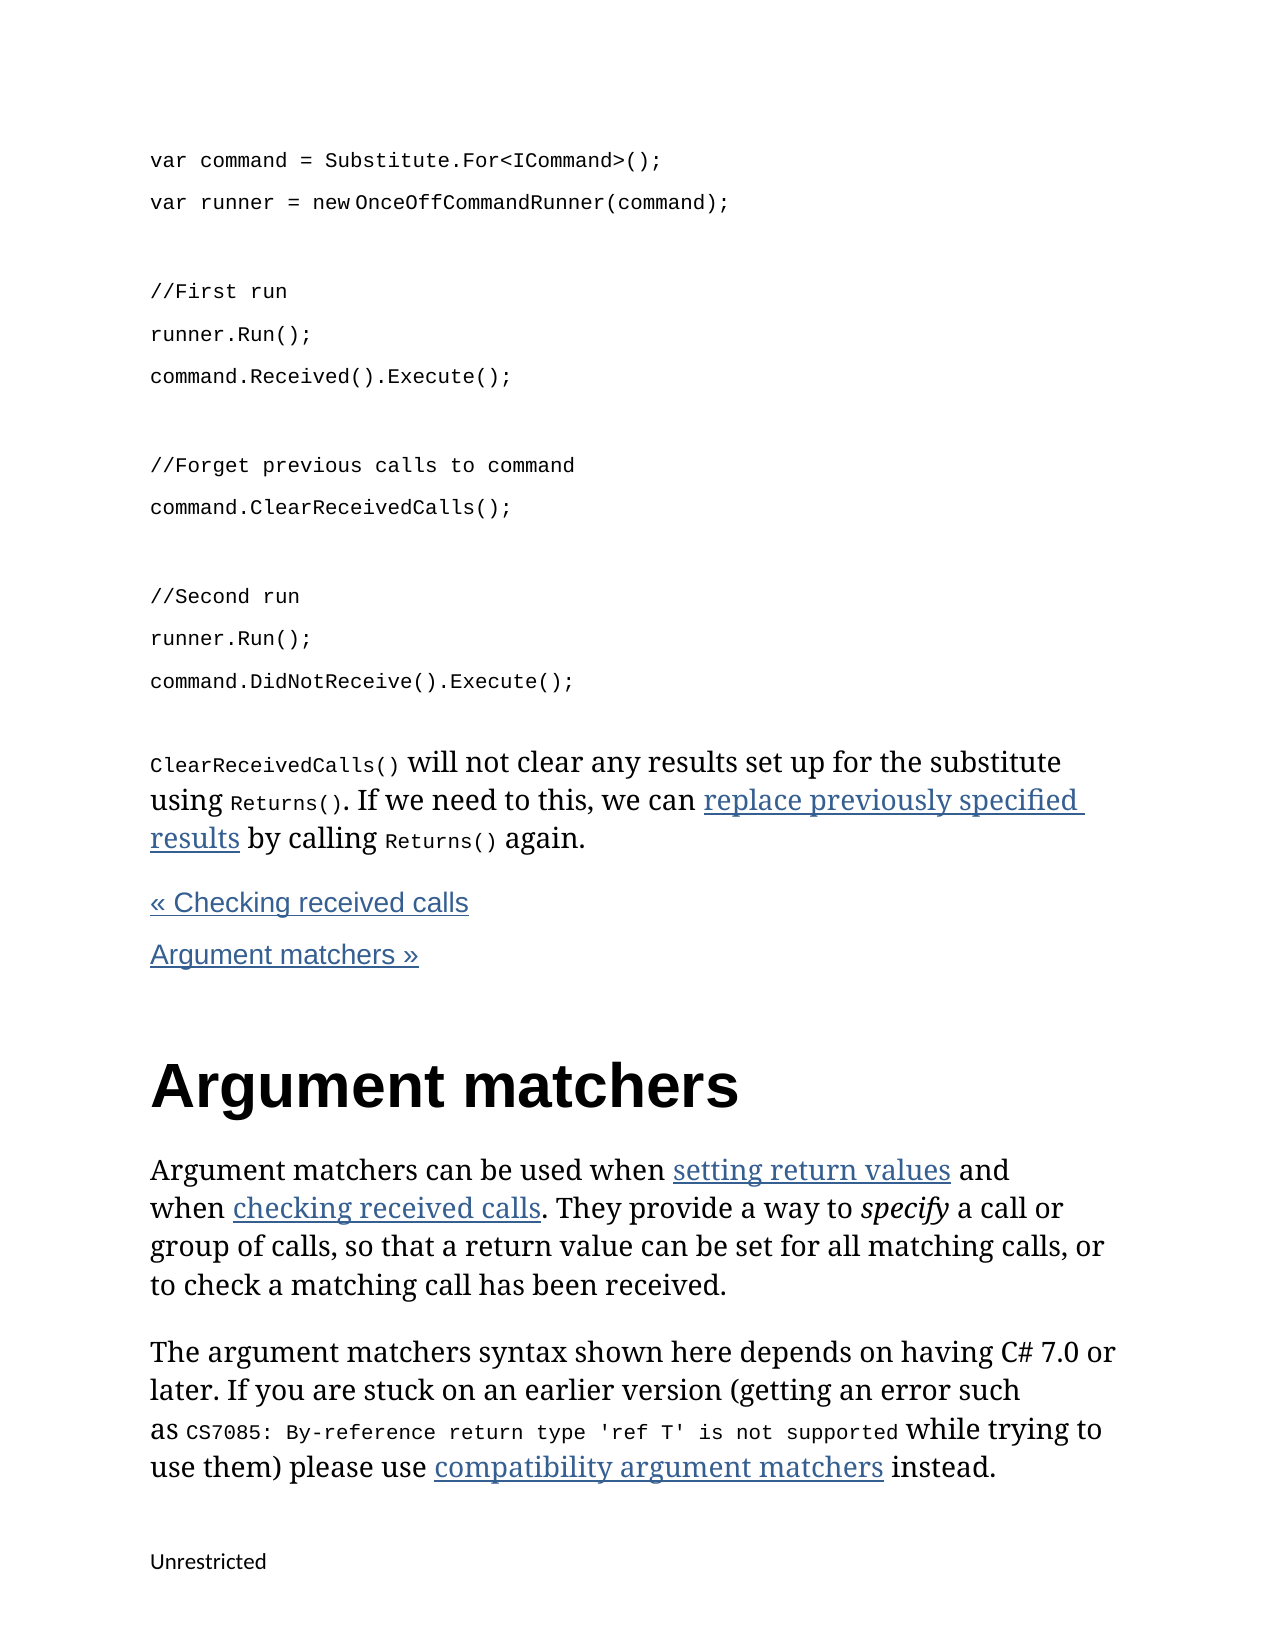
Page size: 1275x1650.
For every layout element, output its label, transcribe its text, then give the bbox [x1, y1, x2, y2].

text Argument matchers » [150, 938, 1125, 970]
text Argument matchers can be used when setting return values and when checking received calls. They provide a way to specify a call or group of calls, so that a return value can be set for all matching calls, or to check a matching call has been received. [150, 1150, 1125, 1303]
text The argument matchers syntax shown here depends on having C# 7.0 or later. If you are stuck on an earlier version (getting an error such as CS7085: By-reference return type 'ref T' is not supported while trying to use them) please use compatibility argument matchers instead. [150, 1332, 1125, 1486]
subtitle Argument matchers [150, 1049, 1125, 1121]
text ClearReceivedCalls() will not clear any results set up for the substitute using Returns(). If we need to this, we can replace previously specified results by calling Returns() again. [150, 742, 1125, 857]
table_header var command = Substitute.For<ICommand>(); var runner = new OnceOffCommandRunner(command); //First run runner.Run(); command.Received().Execute(); //Forget previous calls to command command.ClearReceivedCalls(); //Second run runner.Run(); command.DidNotReceive().Execute(); [150, 150, 1275, 713]
text « Checking received calls [150, 886, 1125, 919]
